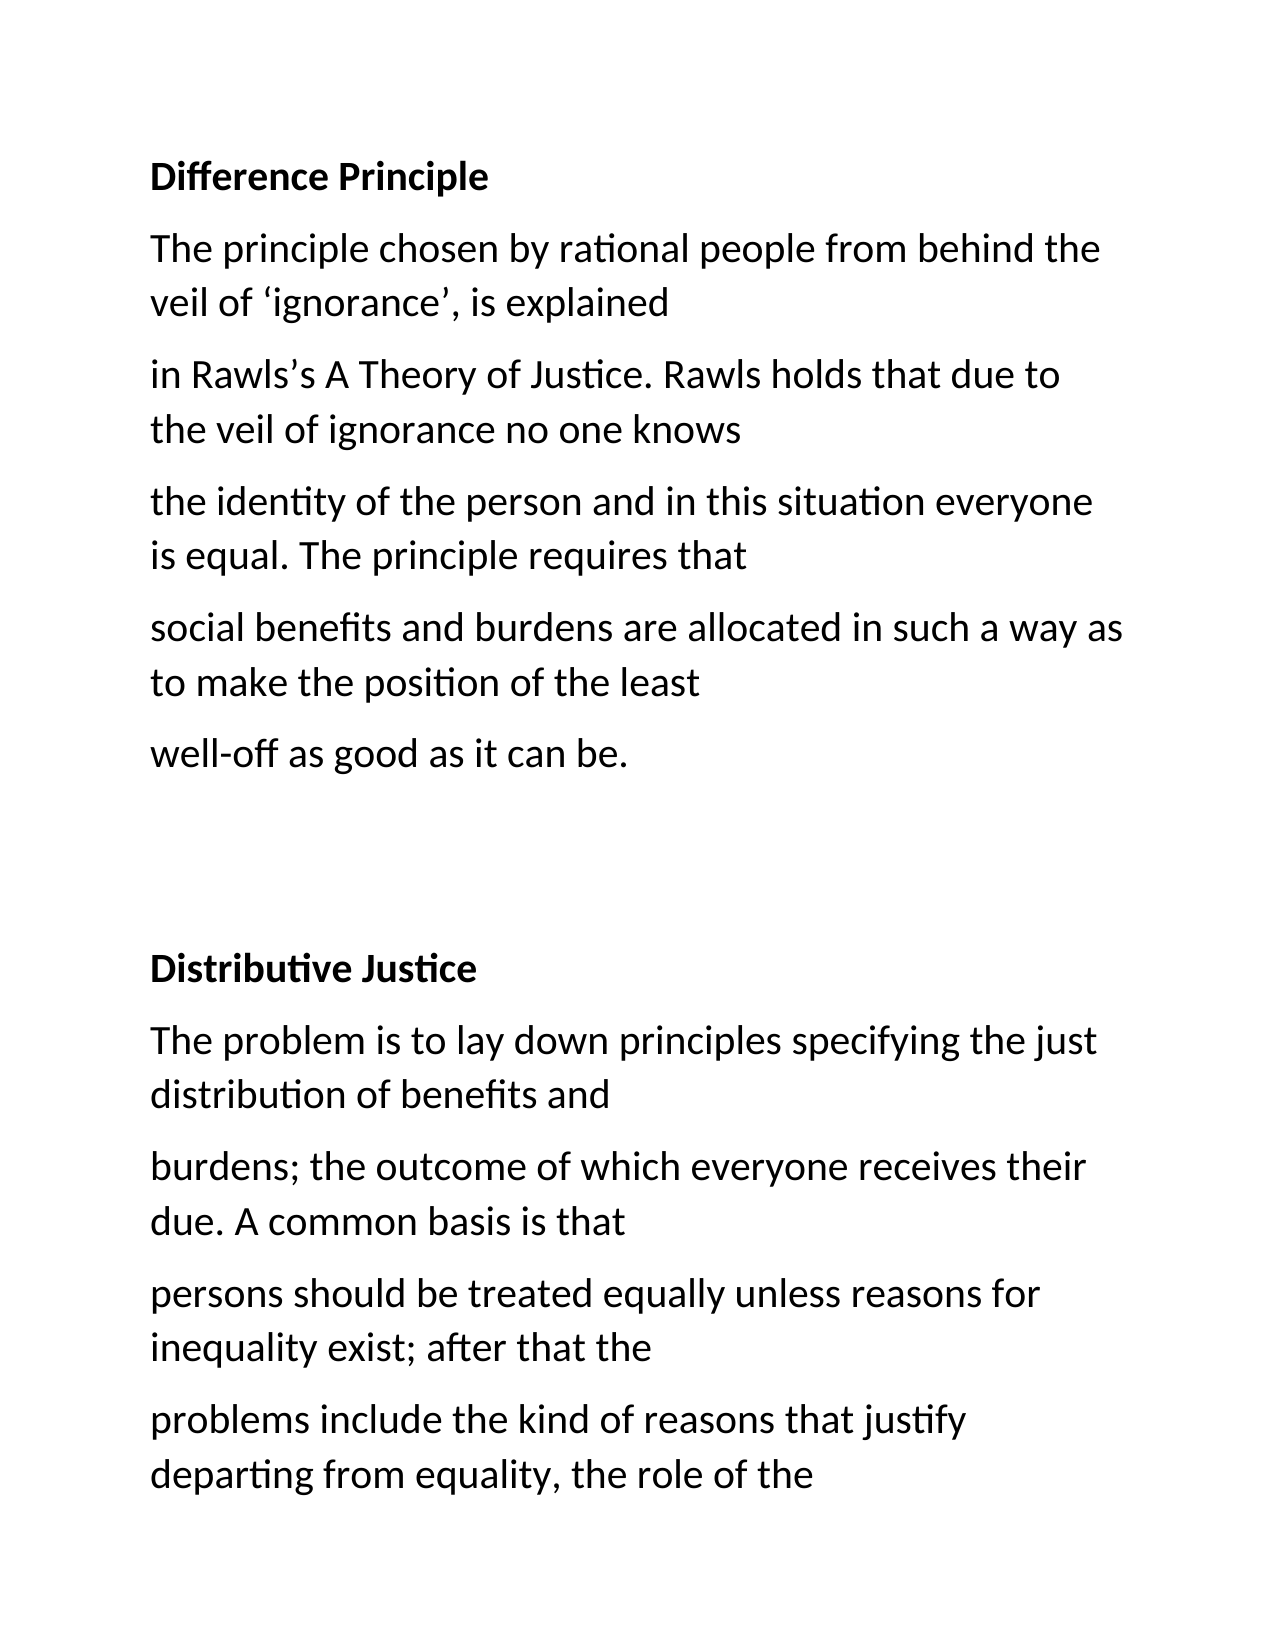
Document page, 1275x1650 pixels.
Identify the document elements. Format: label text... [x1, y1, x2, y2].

text social benefits and burdens are allocated in such a way as to make the position of the least [150, 601, 1125, 707]
text problems include the kind of reasons that justify departing from equality, the role of the [150, 1393, 1125, 1499]
text well-off as good as it can be. [150, 727, 1125, 778]
text The problem is to lay down principles specifying the just distribution of benefits and [150, 1014, 1125, 1119]
text in Rawls’s A Theory of Justice. Rawls holds that due to the veil of ignorance no one knows [150, 348, 1125, 454]
text Difference Principle [150, 150, 1125, 201]
text The principle chosen by rational people from behind the veil of ‘ignorance’, is explained [150, 222, 1125, 327]
text Distributive Justice [150, 942, 1125, 993]
text the identity of the person and in this situation everyone is equal. The principle requires that [150, 474, 1125, 580]
text burdens; the outcome of which everyone receives their due. A common basis is that [150, 1140, 1125, 1246]
text persons should be treated equally unless reasons for inequality exist; after that the [150, 1267, 1125, 1372]
